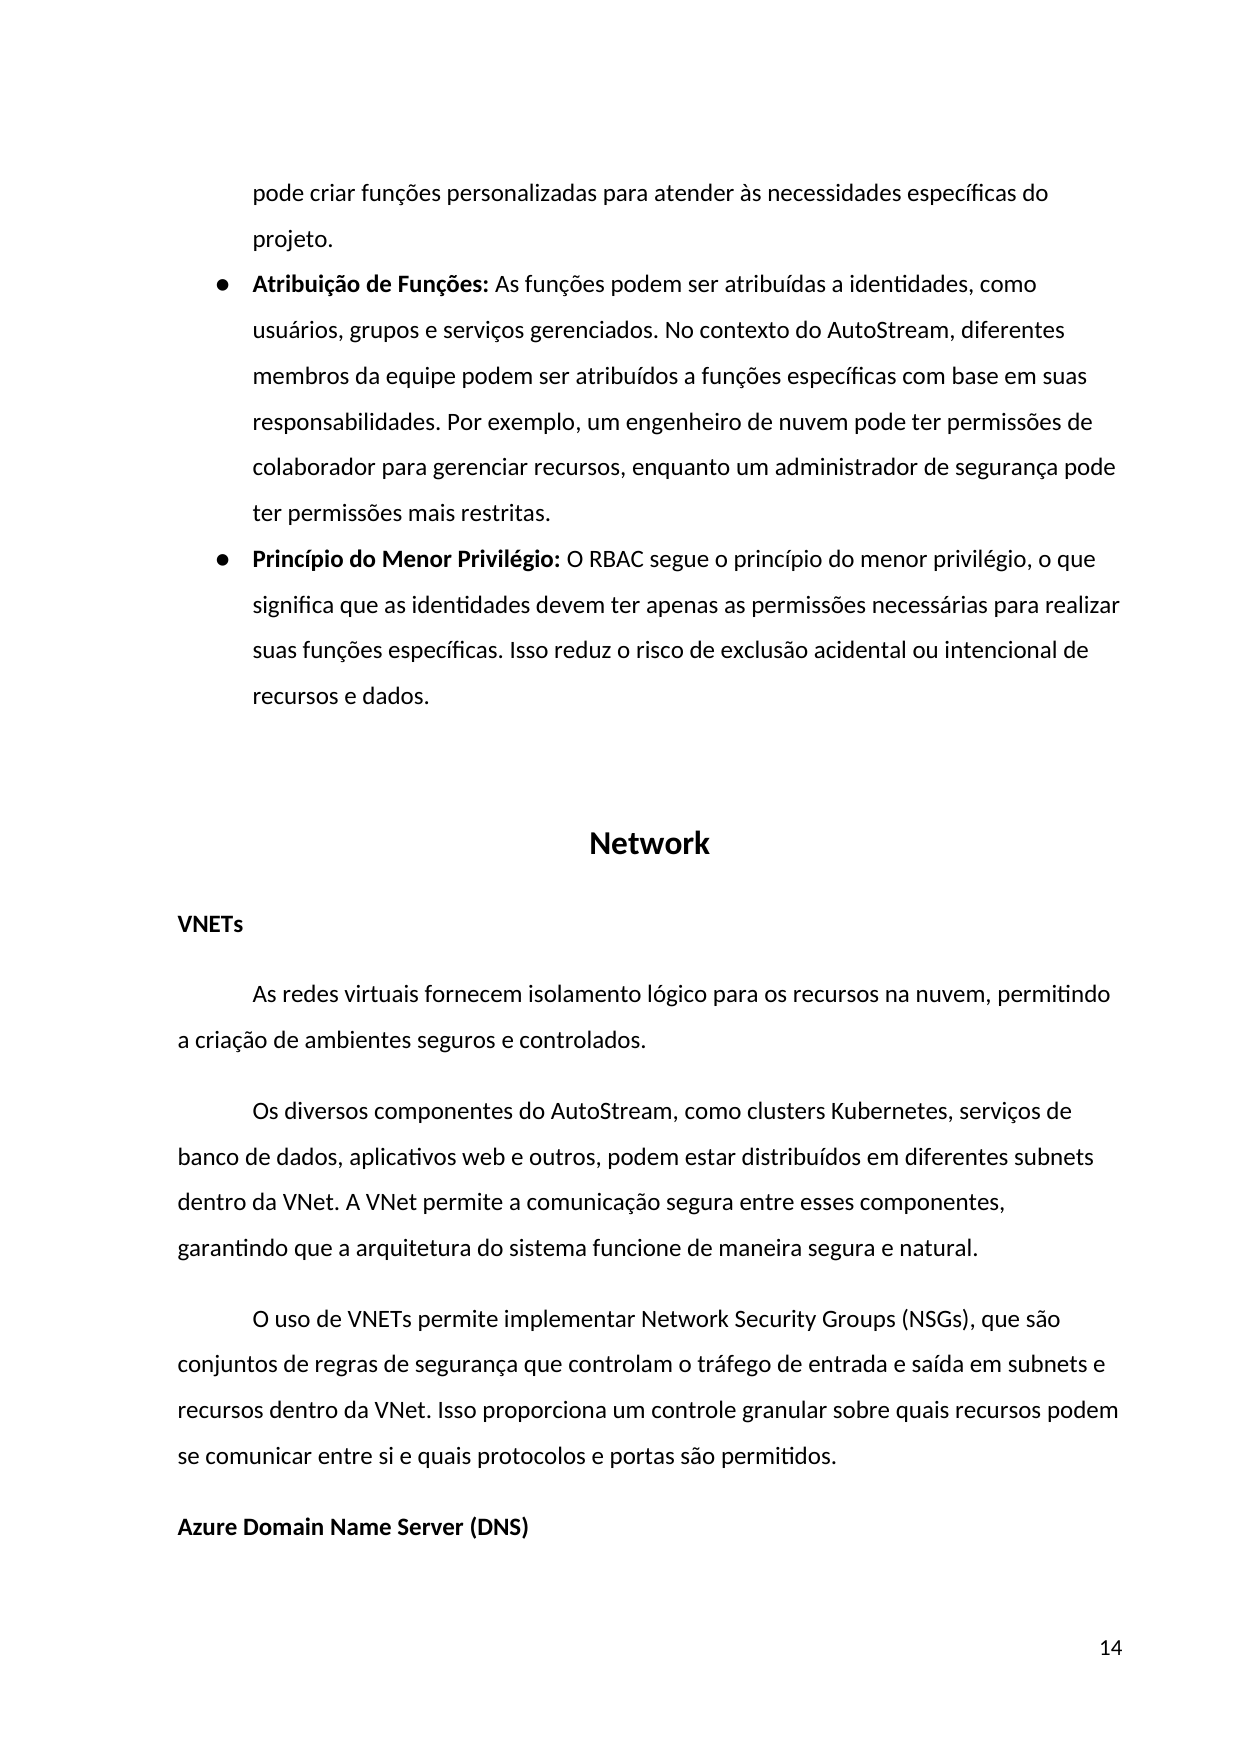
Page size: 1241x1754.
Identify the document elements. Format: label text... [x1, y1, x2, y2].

text Network [177, 822, 1122, 862]
text O uso de VNETs permite implementar Network Security Groups (NSGs), que são conjuntos de regras de segurança que controlam o tráfego de entrada e saída em subnets e recursos dentro da VNet. Isso proporciona um controle granular sobre quais recursos podem se comunicar entre si e quais protocolos e portas são permitidos. [177, 1303, 1122, 1471]
text As redes virtuais fornecem isolamento lógico para os recursos na nuvem, permitindo a criação de ambientes seguros e controlados. [177, 978, 1122, 1055]
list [215, 177, 1122, 253]
text VNETs [177, 908, 1122, 938]
text Azure Domain Name Server (DNS) [177, 1511, 1122, 1541]
list Princípio do Menor Privilégio: O RBAC segue o princípio do menor privilégio, o que significa que as identidades devem ter apenas as permissões necessárias para realizar suas funções específicas. Isso reduz o risco de exclusão acidental ou intencional de recursos e dados. [215, 543, 1122, 711]
list Atribuição de Funções: As funções podem ser atribuídas a identidades, como usuários, grupos e serviços gerenciados. No contexto do AutoStream, diferentes membros da equipe podem ser atribuídos a funções específicas com base em suas responsabilidades. Por exemplo, um engenheiro de nuvem pode ter permissões de colaborador para gerenciar recursos, enquanto um administrador de segurança pode ter permissões mais restritas. [215, 269, 1122, 528]
text Os diversos componentes do AutoStream, como clusters Kubernetes, serviços de banco de dados, aplicativos web e outros, podem estar distribuídos em diferentes subnets dentro da VNet. A VNet permite a comunicação segura entre esses componentes, garantindo que a arquitetura do sistema funcione de maneira segura e natural. [177, 1095, 1122, 1263]
